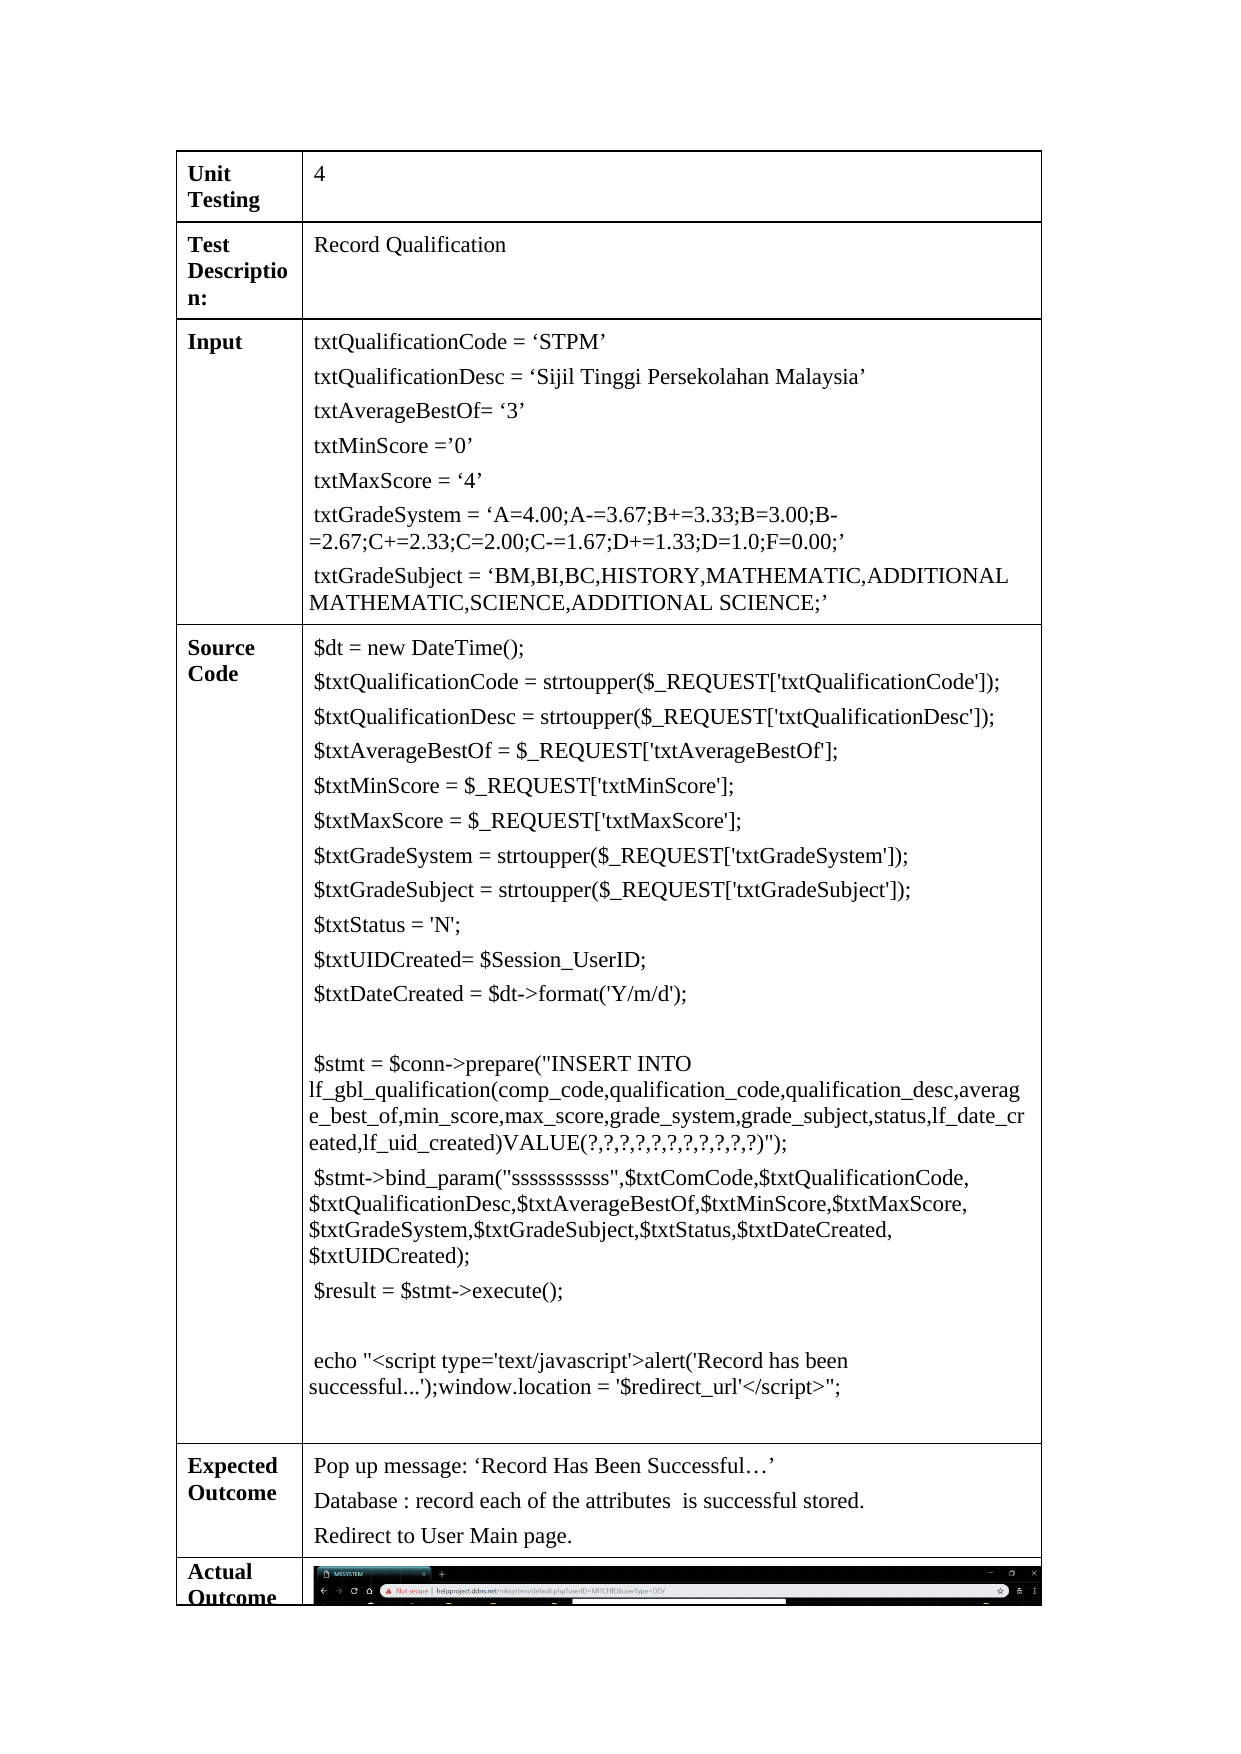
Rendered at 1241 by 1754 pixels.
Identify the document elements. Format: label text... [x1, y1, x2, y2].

picture [313, 1566, 1042, 1604]
table_cell [303, 1558, 1041, 1604]
table_cell Expected Outcome [177, 1444, 302, 1556]
table_header Unit Testing [177, 152, 302, 221]
table_cell Pop up message: ‘Record Has Been Successful…’ Database : record each of the attributes is successful stored. Redirect to User Main page. [303, 1444, 1041, 1556]
table_header 4 [303, 152, 1041, 221]
table_cell Actual Outcome [177, 1558, 302, 1604]
table_cell Record Qualification [303, 223, 1041, 318]
table_cell Source Code [177, 625, 302, 1442]
table_cell Test Description: [177, 223, 302, 318]
table_cell $dt = new DateTime(); $txtQualificationCode = strtoupper($_REQUEST['txtQualificationCode']); $txtQualificationDesc = strtoupper($_REQUEST['txtQualificationDesc']); $txtAverageBestOf = $_REQUEST['txtAverageBestOf']; $txtMinScore = $_REQUEST['txtMinScore']; $txtMaxScore = $_REQUEST['txtMaxScore']; $txtGradeSystem = strtoupper($_REQUEST['txtGradeSystem']); $txtGradeSubject = strtoupper($_REQUEST['txtGradeSubject']); $txtStatus = 'N'; $txtUIDCreated= $Session_UserID; $txtDateCreated = $dt->format('Y/m/d'); $stmt = $conn->prepare("INSERT INTO lf_gbl_qualification(comp_code,qualification_code,qualification_desc,average_best_of,min_score,max_score,grade_system,grade_subject,status,lf_date_created,lf_uid_created)VALUE(?,?,?,?,?,?,?,?,?,?,?)"); $stmt->bind_param("sssssssssss",$txtComCode,$txtQualificationCode,$txtQualificationDesc,$txtAverageBestOf,$txtMinScore,$txtMaxScore,$txtGradeSystem,$txtGradeSubject,$txtStatus,$txtDateCreated,$txtUIDCreated); $result = $stmt->execute(); echo "<script type='text/javascript'>alert('Record has been successful...');window.location = '$redirect_url'</script>"; [303, 625, 1041, 1442]
table_cell Input [177, 320, 302, 624]
table_cell txtQualificationCode = ‘STPM’ txtQualificationDesc = ‘Sijil Tinggi Persekolahan Malaysia’ txtAverageBestOf= ‘3’ txtMinScore =’0’ txtMaxScore = ‘4’ txtGradeSystem = ‘A=4.00;A-=3.67;B+=3.33;B=3.00;B-=2.67;C+=2.33;C=2.00;C-=1.67;D+=1.33;D=1.0;F=0.00;’ txtGradeSubject = ‘BM,BI,BC,HISTORY,MATHEMATIC,ADDITIONAL MATHEMATIC,SCIENCE,ADDITIONAL SCIENCE;’ [303, 320, 1041, 624]
